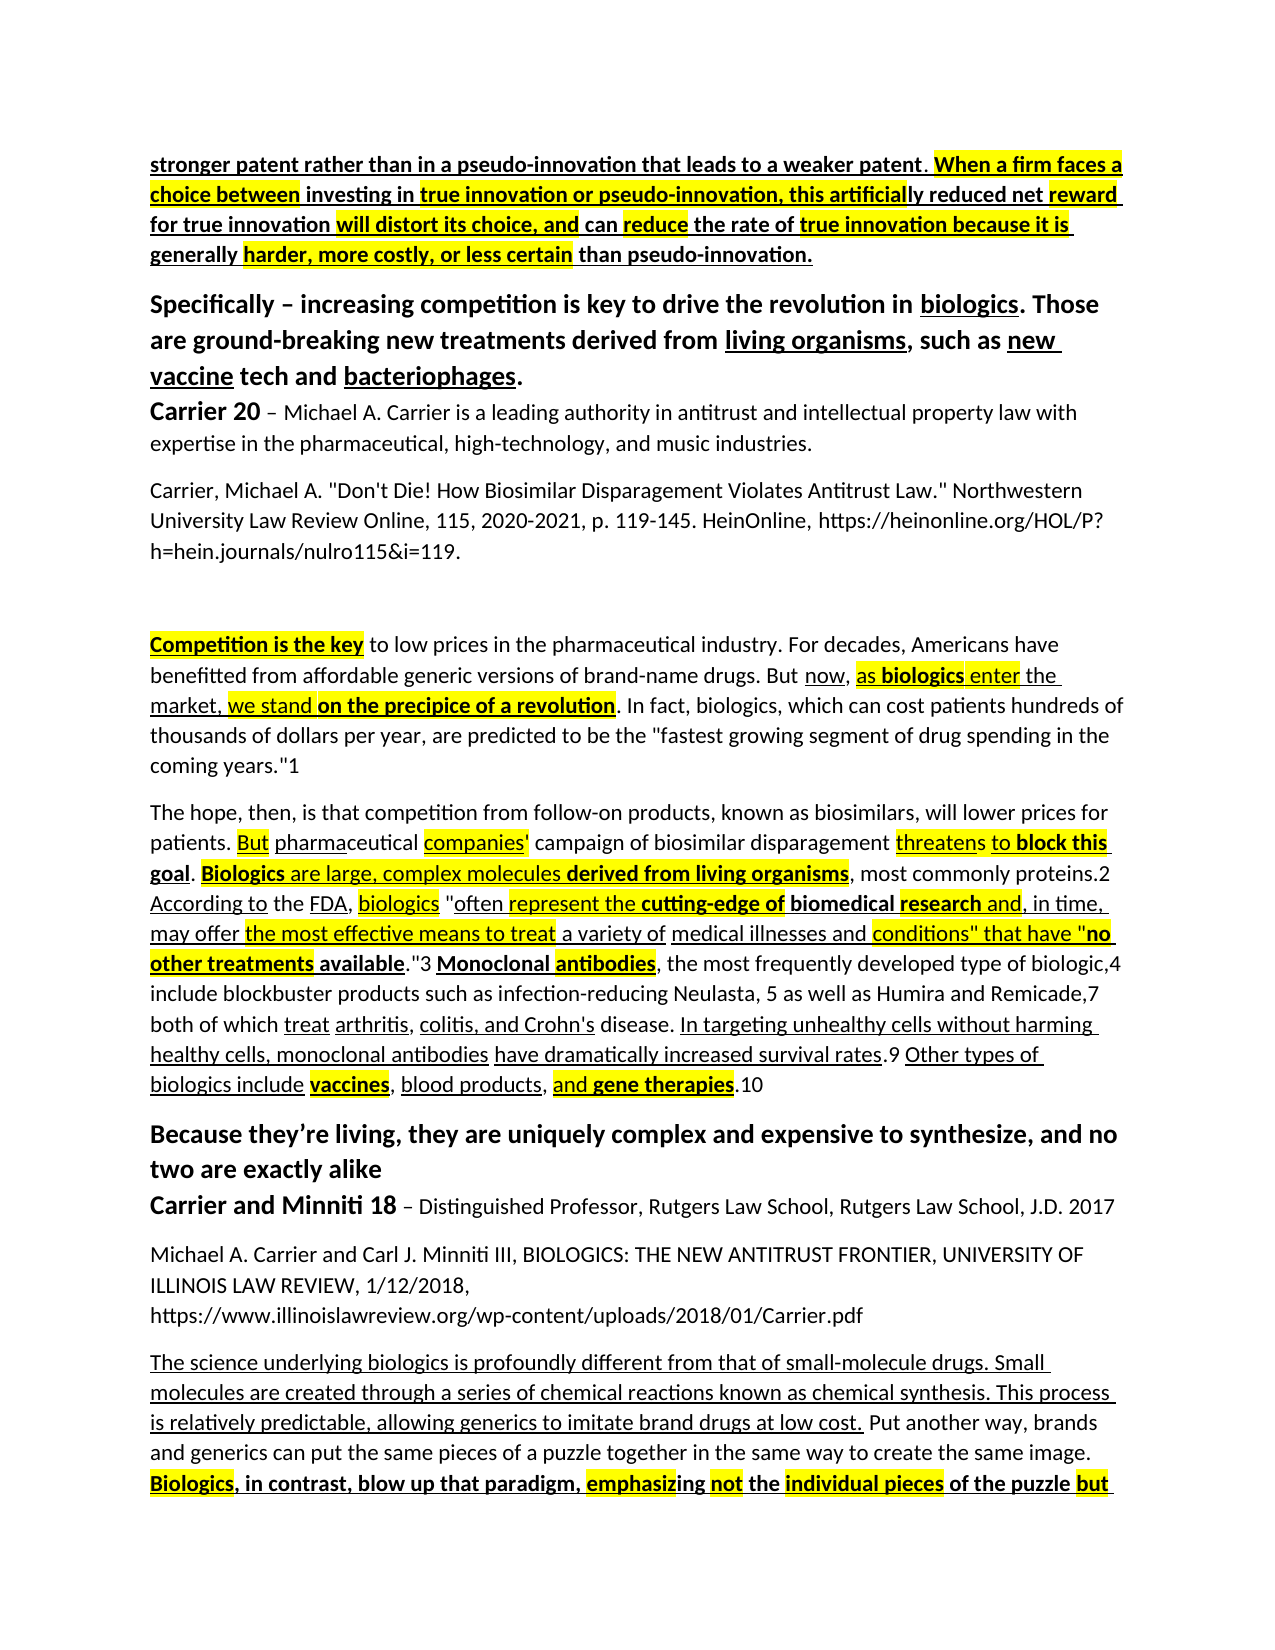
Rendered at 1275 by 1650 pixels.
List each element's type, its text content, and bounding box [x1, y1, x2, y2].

text Michael A. Carrier and Carl J. Minniti III, BIOLOGICS: THE NEW ANTITRUST FRONTIER, UNIVERSITY OF ILLINOIS LAW REVIEW, 1/12/2018, https://www.illinoislawreview.org/wp-content/uploads/2018/01/Carrier.pdf [150, 1241, 1125, 1329]
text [150, 150, 1125, 269]
subtitle Specifically – increasing competition is key to drive the revolution in biologics. Those are ground-breaking new treatments derived from living organisms, such as new vaccine tech and bacteriophages. [150, 287, 1125, 392]
subtitle Because they’re living, they are uniquely complex and expensive to synthesize, and no two are exactly alike [150, 1117, 1125, 1186]
text Carrier, Michael A. "Don't Die! How Biosimilar Disparagement Violates Antitrust Law." Northwestern University Law Review Online, 115, 2020-2021, p. 119-145. HeinOnline, https://heinonline.org/HOL/P?h=hein.journals/nulro115&i=119. [150, 476, 1125, 565]
text The hope, then, is that competition from follow-on products, known as biosimilars, will lower prices for patients. But pharmaceutical companies' campaign of biosimilar disparagement threatens to block this goal. Biologics are large, complex molecules derived from living organisms, most commonly proteins.2 According to the FDA, biologics "often represent the cutting-edge of biomedical research and, in time, may offer the most effective means to treat a variety of medical illnesses and conditions" that have "no other treatments available."3 Monoclonal antibodies, the most frequently developed type of biologic,4 include blockbuster products such as infection-reducing Neulasta, 5 as well as Humira and Remicade,7 both of which treat arthritis, colitis, and Crohn's disease. In targeting unhealthy cells without harming healthy cells, monoclonal antibodies have dramatically increased survival rates.9 Other types of biologics include vaccines, blood products, and gene therapies.10 [150, 798, 1125, 1098]
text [150, 1348, 1125, 1497]
text Carrier 20 – Michael A. Carrier is a leading authority in antitrust and intellectual property law with expertise in the pharmaceutical, high-technology, and music industries. [150, 394, 1125, 458]
text Carrier and Minniti 18 – Distinguished Professor, Rutgers Law School, Rutgers Law School, J.D. 2017 [150, 1188, 1125, 1221]
text Competition is the key to low prices in the pharmaceutical industry. For decades, Americans have benefitted from affordable generic versions of brand-name drugs. But now, as biologics enter the market, we stand on the precipice of a revolution. In fact, biologics, which can cost patients hundreds of thousands of dollars per year, are predicted to be the "fastest growing segment of drug spending in the coming years."1 [150, 631, 1125, 779]
